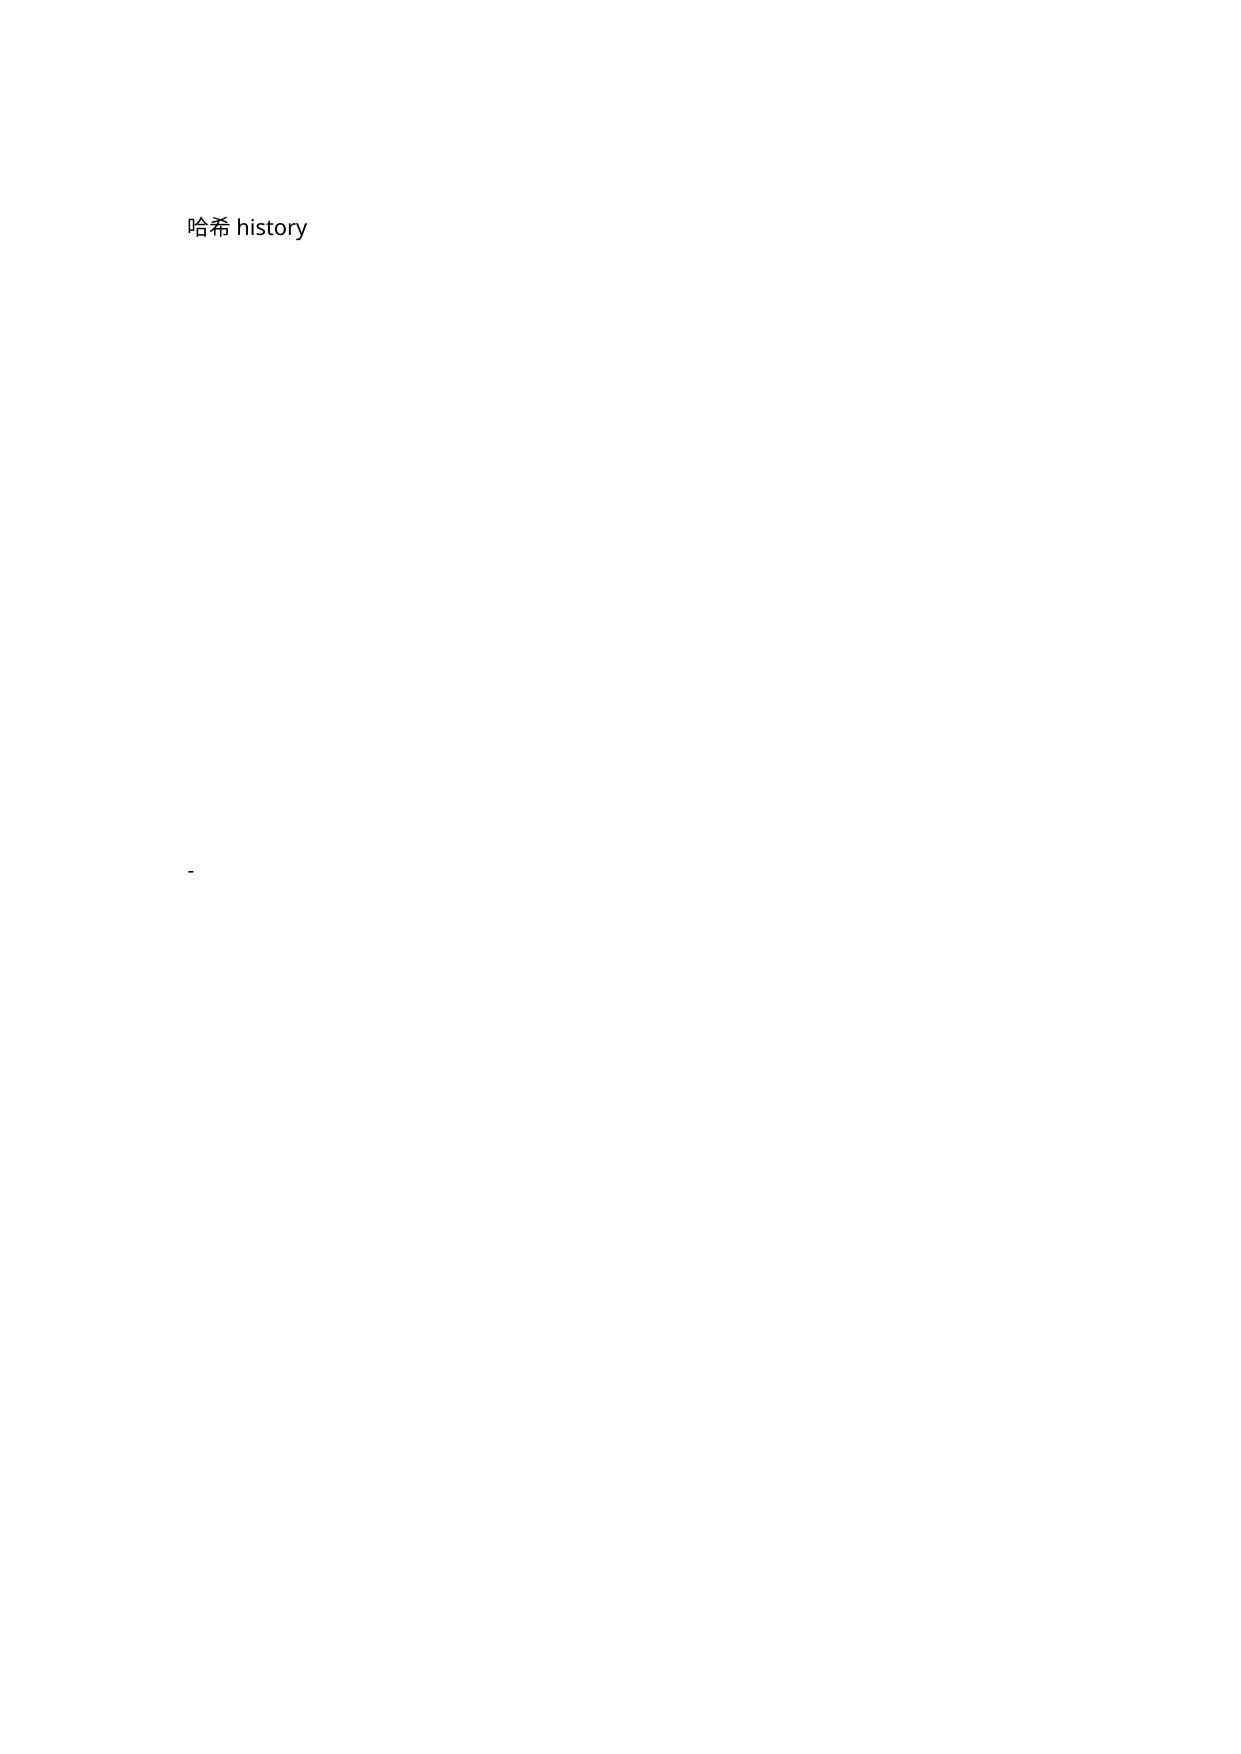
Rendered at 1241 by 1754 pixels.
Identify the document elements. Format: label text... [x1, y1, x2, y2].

text 哈希 history [187, 210, 1053, 243]
text - [187, 854, 1053, 886]
